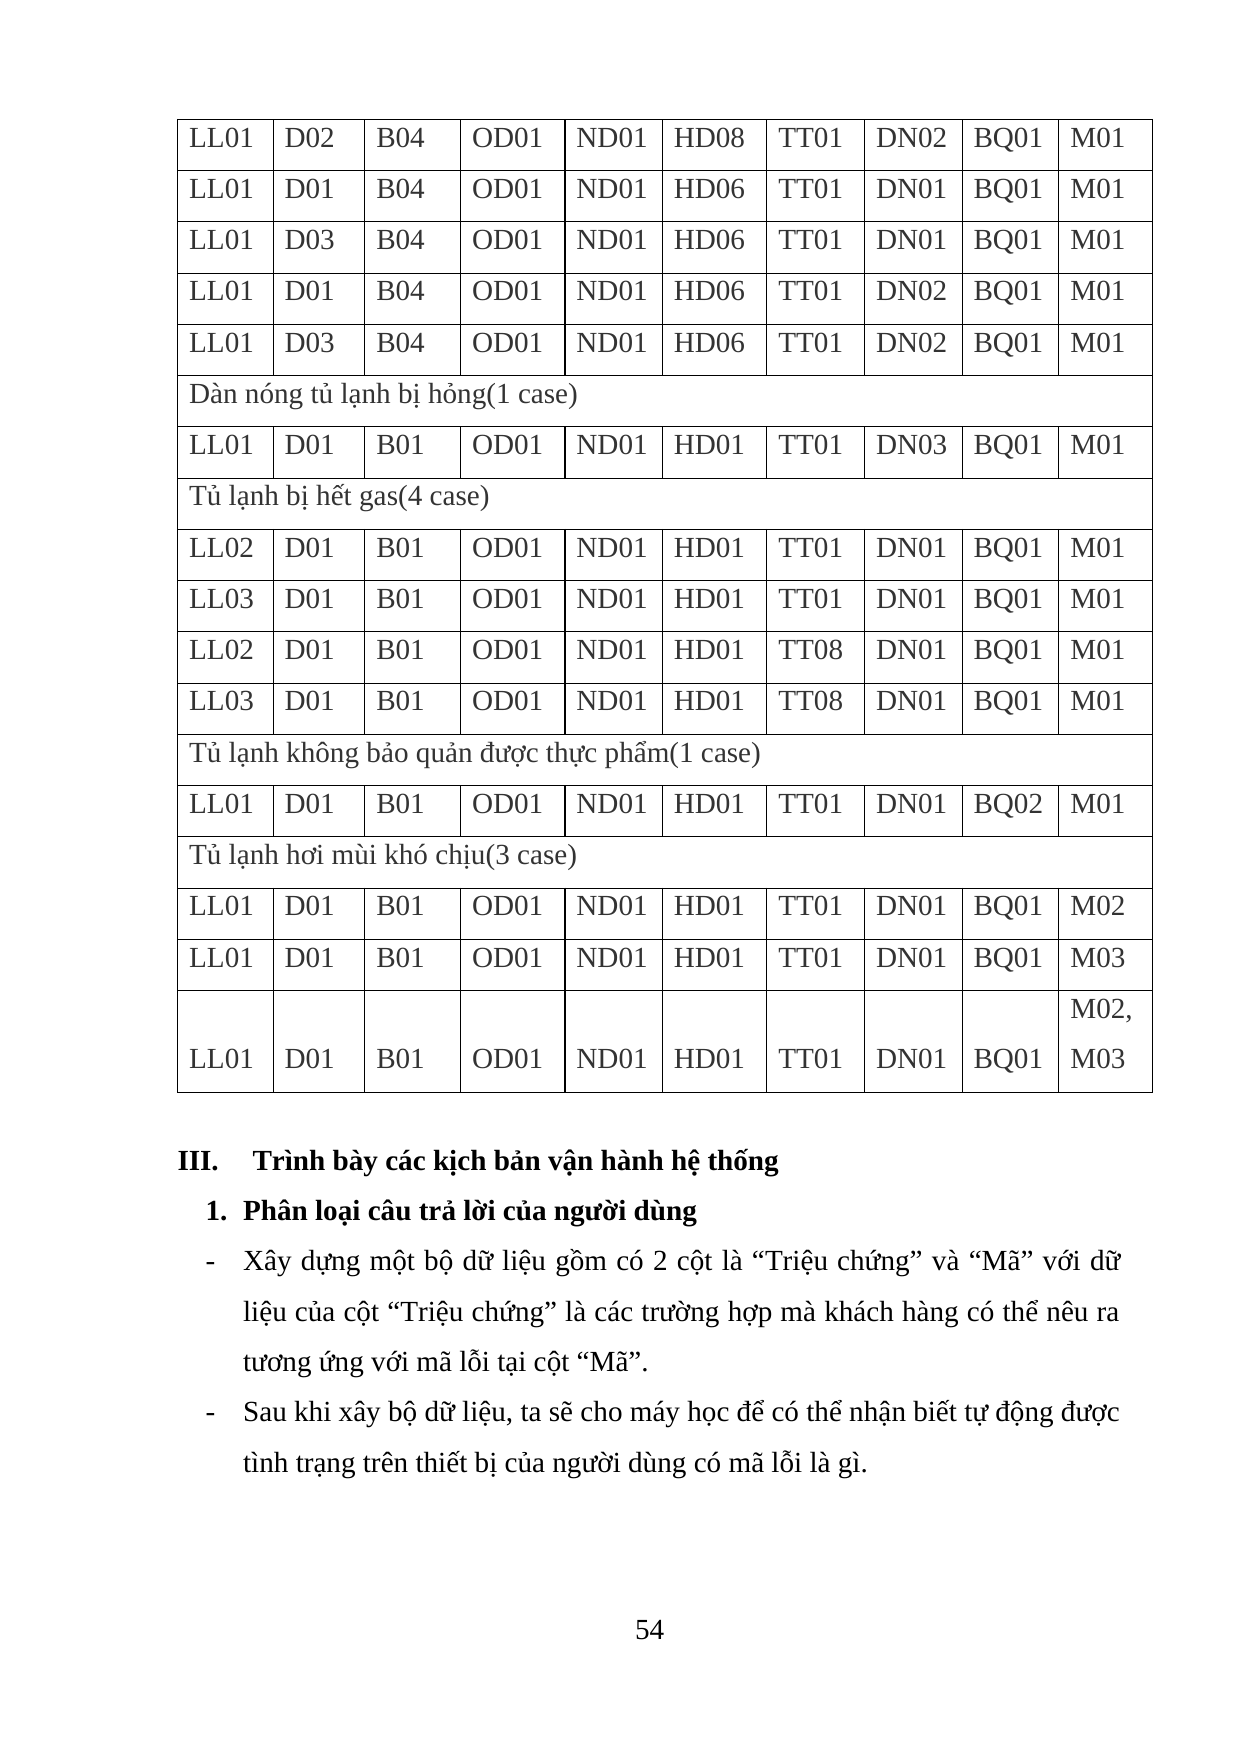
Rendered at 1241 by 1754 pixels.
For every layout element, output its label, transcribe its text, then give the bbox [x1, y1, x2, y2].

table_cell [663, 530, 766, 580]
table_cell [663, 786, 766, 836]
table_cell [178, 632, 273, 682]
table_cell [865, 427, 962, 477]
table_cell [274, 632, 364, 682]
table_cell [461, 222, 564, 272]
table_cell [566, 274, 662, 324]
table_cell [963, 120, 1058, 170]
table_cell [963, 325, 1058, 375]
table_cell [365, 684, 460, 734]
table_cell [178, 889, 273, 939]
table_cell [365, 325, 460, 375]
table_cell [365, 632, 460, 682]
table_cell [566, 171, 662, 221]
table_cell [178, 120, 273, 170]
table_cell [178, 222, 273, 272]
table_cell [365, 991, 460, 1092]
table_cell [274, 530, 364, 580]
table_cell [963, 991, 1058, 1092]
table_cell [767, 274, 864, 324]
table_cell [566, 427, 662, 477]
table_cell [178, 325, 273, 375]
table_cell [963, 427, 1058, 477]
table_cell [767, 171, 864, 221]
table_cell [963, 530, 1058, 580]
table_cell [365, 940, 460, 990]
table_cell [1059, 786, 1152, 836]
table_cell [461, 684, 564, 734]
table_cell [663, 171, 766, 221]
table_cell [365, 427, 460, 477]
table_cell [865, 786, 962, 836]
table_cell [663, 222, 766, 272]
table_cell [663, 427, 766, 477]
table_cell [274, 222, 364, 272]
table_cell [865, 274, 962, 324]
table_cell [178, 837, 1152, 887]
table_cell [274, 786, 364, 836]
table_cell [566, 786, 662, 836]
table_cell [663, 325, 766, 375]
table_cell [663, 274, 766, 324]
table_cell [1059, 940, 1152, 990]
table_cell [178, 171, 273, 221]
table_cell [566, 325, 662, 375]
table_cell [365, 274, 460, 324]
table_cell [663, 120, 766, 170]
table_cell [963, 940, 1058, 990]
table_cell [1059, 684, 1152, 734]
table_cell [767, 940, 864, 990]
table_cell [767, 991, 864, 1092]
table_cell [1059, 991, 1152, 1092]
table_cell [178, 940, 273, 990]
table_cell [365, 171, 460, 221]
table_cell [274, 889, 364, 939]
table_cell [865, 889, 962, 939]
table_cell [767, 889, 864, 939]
list Phân loại câu trả lời của người dùng [205, 1193, 1121, 1227]
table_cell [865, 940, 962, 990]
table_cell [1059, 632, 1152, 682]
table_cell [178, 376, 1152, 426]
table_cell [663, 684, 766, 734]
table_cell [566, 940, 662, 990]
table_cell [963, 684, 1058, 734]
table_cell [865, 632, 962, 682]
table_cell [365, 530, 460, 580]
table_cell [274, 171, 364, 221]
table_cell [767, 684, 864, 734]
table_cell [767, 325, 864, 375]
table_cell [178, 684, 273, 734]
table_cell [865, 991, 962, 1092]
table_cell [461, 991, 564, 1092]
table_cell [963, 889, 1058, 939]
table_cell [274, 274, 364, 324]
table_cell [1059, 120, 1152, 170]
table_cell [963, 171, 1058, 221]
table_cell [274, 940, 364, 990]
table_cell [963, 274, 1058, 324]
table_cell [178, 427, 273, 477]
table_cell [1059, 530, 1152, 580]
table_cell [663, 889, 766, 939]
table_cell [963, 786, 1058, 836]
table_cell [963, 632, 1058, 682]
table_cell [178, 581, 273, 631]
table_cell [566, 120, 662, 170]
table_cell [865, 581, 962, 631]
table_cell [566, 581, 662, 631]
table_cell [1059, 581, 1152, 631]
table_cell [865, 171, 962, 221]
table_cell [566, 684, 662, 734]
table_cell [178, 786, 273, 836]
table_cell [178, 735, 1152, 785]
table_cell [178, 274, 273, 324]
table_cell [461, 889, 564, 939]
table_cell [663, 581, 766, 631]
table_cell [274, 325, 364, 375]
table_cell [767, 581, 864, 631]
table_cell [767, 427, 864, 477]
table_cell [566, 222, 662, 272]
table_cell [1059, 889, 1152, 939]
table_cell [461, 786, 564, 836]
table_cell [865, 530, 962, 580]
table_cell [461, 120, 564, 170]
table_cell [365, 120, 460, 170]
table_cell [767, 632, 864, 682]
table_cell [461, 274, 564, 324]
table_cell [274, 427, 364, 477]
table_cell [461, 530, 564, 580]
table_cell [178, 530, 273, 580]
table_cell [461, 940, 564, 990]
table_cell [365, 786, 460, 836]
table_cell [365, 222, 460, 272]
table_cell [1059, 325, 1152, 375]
list Xây dựng một bộ dữ liệu gồm có 2 cột là “Triệu chứng” và “Mã” với dữ liệu của cột “Triệu chứng” là các trường hợp mà khách hàng có thể nêu ra tương ứng với mã lỗi tại cột “Mã”. [205, 1243, 1121, 1378]
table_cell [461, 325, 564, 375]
list Sau khi xây bộ dữ liệu, ta sẽ cho máy học để có thể nhận biết tự động được tình trạng trên thiết bị của người dùng có mã lỗi là gì. [205, 1394, 1121, 1478]
list Trình bày các kịch bản vận hành hệ thống [177, 1143, 1121, 1176]
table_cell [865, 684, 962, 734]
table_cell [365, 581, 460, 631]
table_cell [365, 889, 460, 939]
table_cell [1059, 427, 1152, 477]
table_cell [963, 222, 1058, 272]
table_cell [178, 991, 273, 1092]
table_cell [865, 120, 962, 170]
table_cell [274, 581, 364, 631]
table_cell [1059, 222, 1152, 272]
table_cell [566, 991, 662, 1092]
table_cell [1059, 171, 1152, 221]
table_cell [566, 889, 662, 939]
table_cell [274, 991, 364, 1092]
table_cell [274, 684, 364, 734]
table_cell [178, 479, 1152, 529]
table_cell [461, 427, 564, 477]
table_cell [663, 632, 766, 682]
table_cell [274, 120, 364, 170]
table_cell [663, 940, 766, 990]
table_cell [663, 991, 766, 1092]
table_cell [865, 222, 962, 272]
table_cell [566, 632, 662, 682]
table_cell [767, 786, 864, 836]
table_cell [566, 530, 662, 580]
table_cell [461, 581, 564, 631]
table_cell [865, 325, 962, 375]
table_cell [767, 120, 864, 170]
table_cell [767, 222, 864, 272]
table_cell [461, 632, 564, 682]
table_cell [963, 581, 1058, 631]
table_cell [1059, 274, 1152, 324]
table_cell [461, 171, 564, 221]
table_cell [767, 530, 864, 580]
